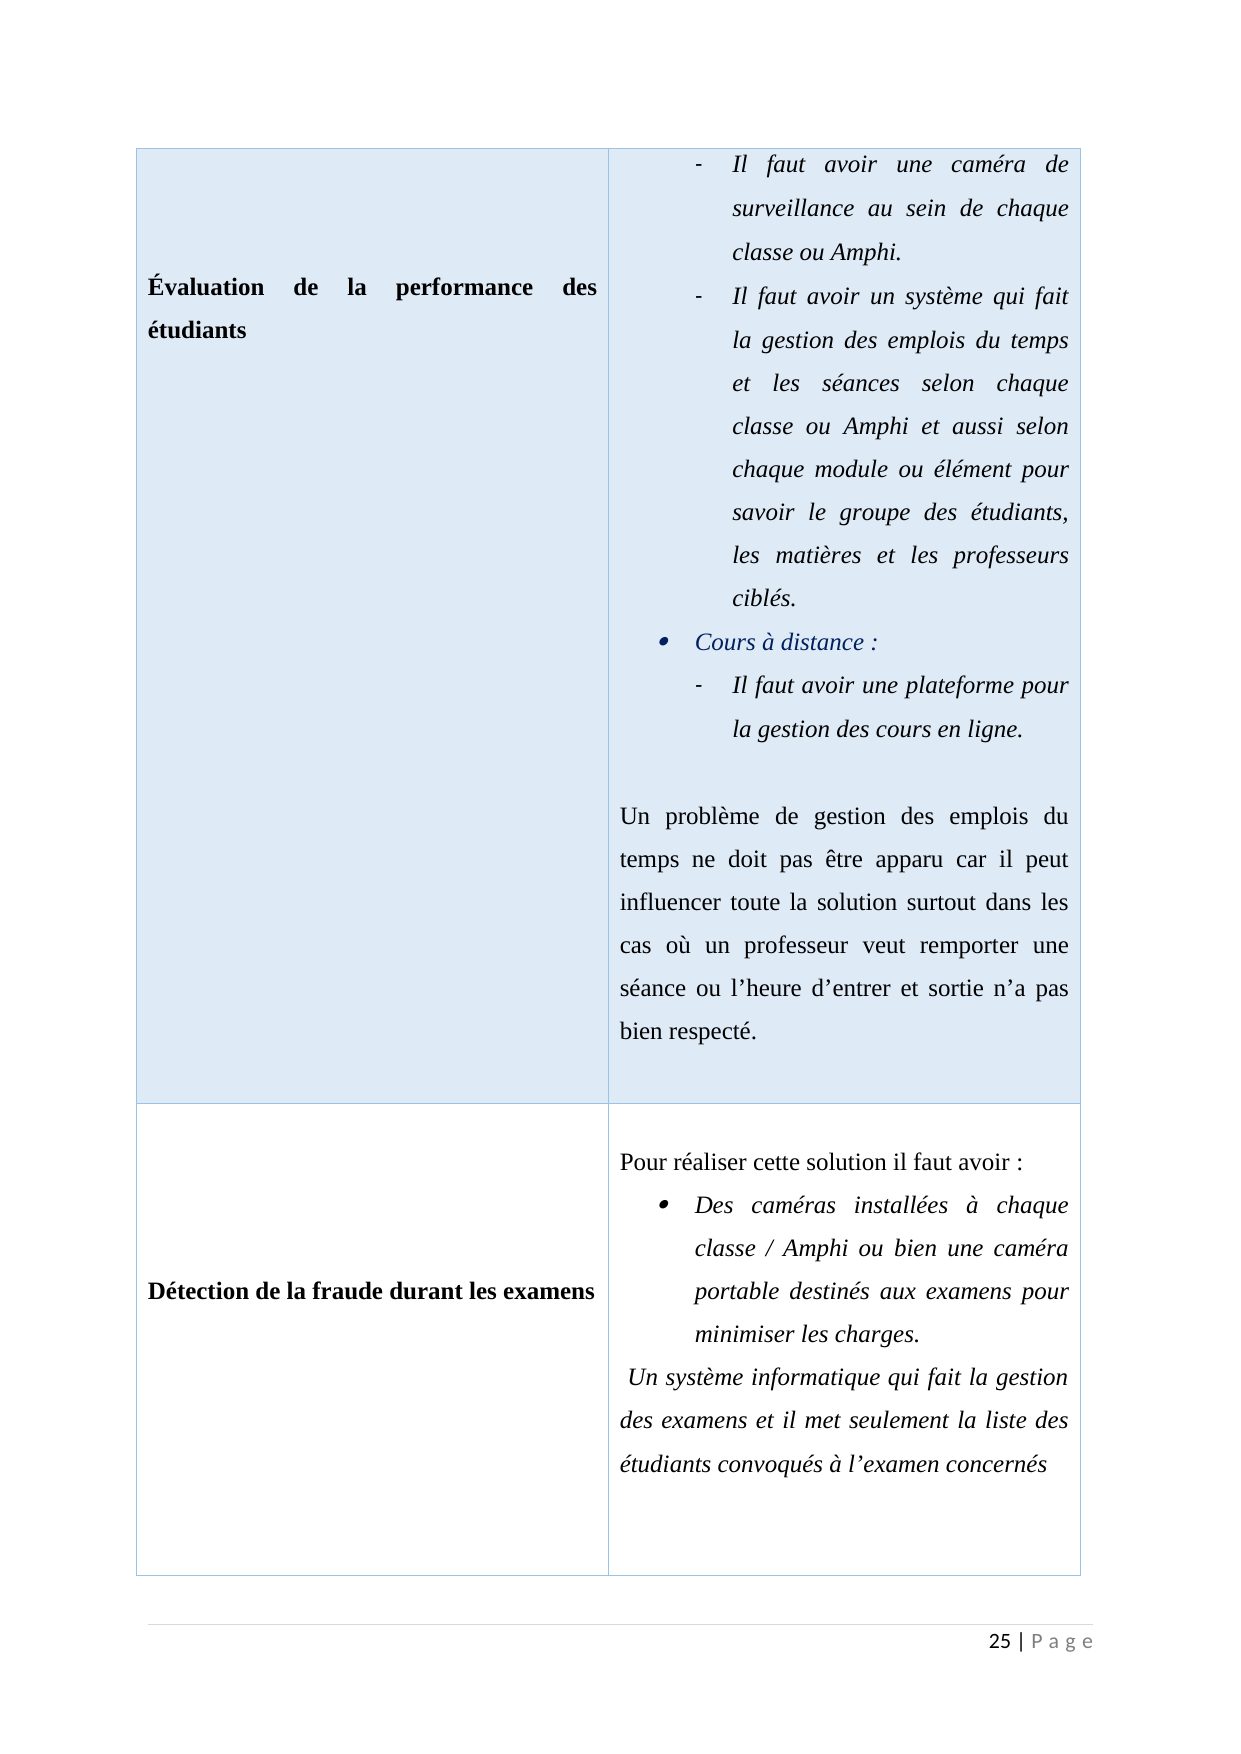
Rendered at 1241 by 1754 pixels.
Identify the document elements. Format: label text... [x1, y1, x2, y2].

table_cell Détection de la fraude durant les examens [137, 1104, 608, 1575]
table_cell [137, 149, 608, 1103]
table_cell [609, 149, 1080, 1103]
table_cell Pour réaliser cette solution il faut avoir : Des caméras installées à chaque classe / Amphi ou bien une caméra portable destinés aux examens pour minimiser les charges. Un système informatique qui fait la gestion des examens et il met seulement la liste des étudiants convoqués à l’examen concernés [609, 1104, 1080, 1575]
